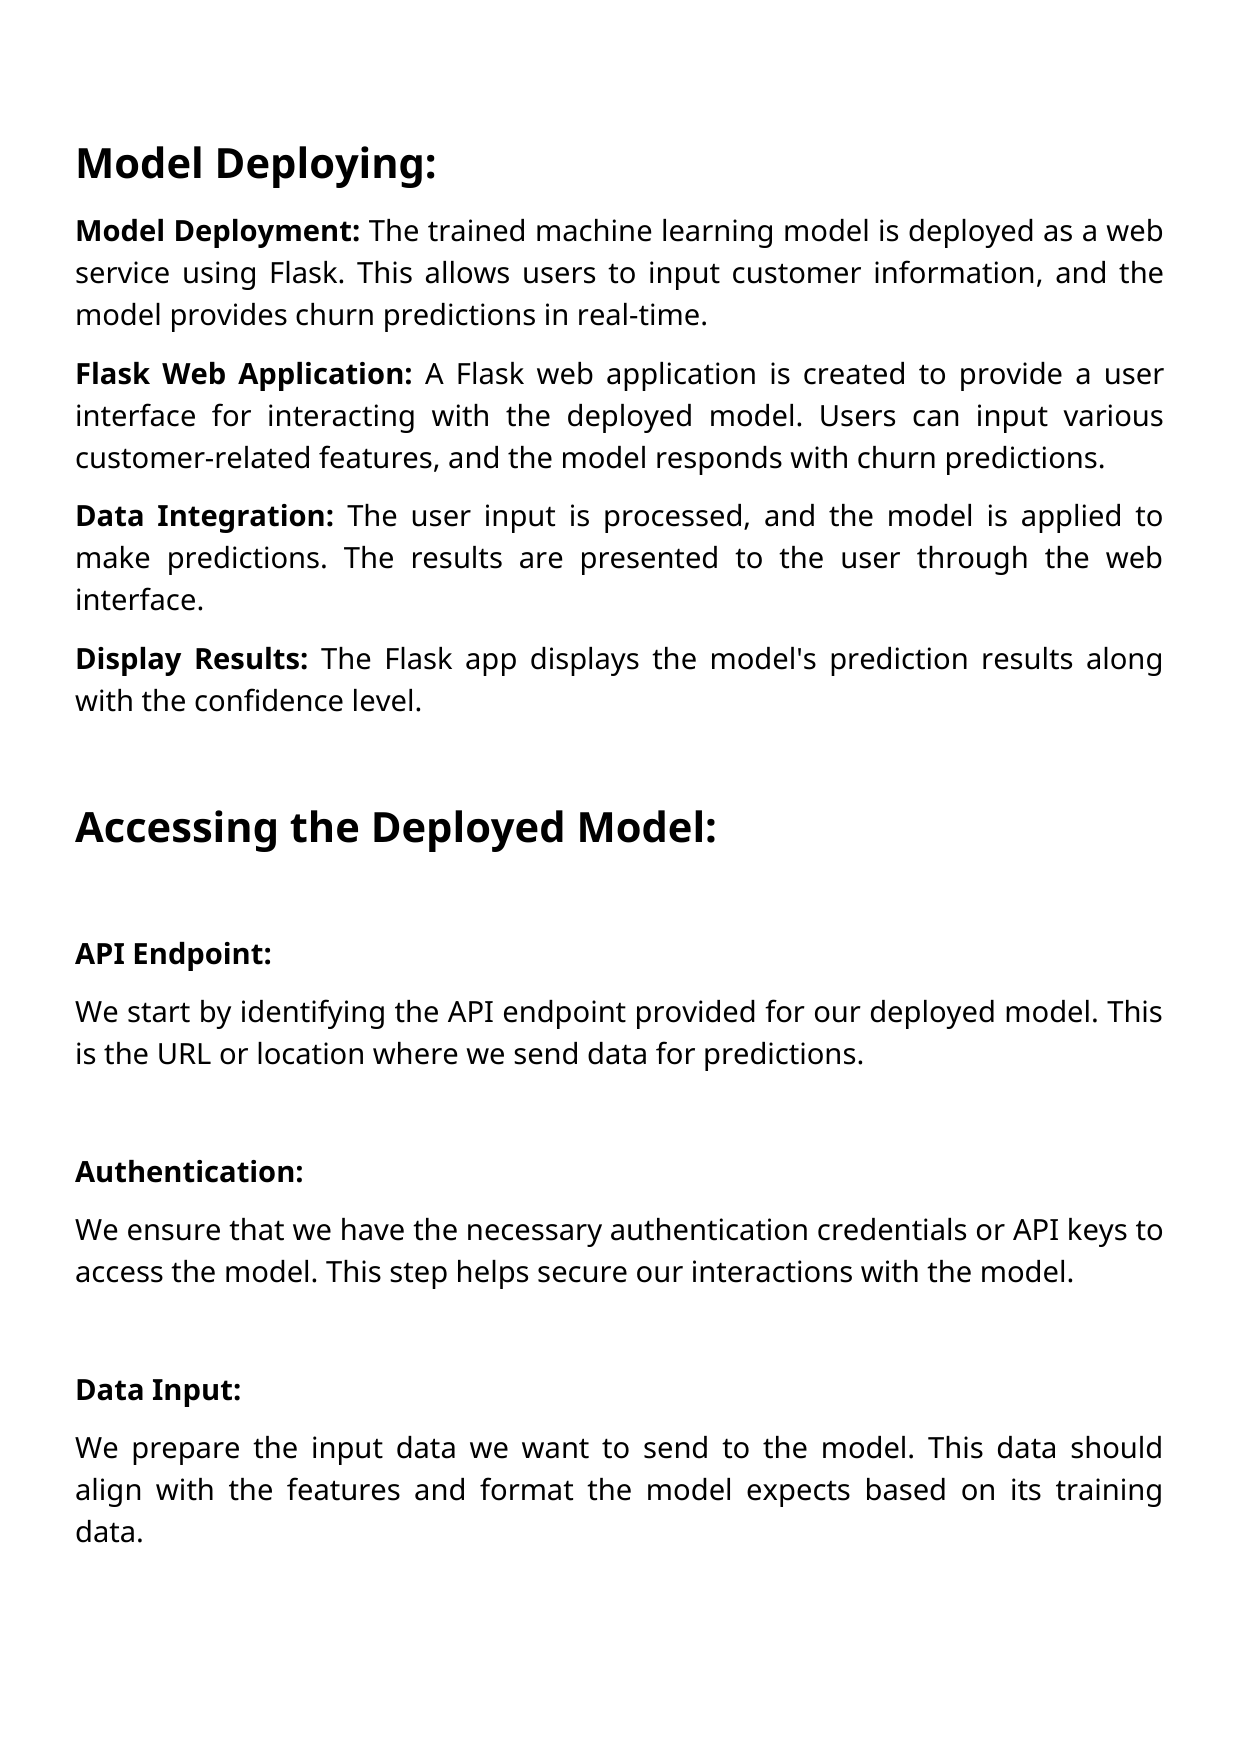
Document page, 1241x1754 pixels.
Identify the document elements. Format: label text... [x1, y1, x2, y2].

text Accessing the Deployed Model: [75, 797, 1165, 854]
text Model Deployment: The trained machine learning model is deployed as a web service using Flask. This allows users to input customer information, and the model provides churn predictions in real-time. [75, 210, 1165, 334]
text We prepare the input data we want to send to the model. This data should align with the features and format the model expects based on its training data. [75, 1427, 1165, 1551]
text Flask Web Application: A Flask web application is created to provide a user interface for interacting with the deployed model. Users can input various customer-related features, and the model responds with churn predictions. [75, 353, 1165, 477]
text API Endpoint: [75, 933, 1165, 973]
text Model Deploying: [75, 134, 1165, 190]
text Data Integration: The user input is processed, and the model is applied to make predictions. The results are presented to the user through the web interface. [75, 496, 1165, 619]
text Authentication: [75, 1151, 1165, 1191]
text We start by identifying the API endpoint provided for our deployed model. This is the URL or location where we send data for predictions. [75, 992, 1165, 1073]
text We ensure that we have the necessary authentication credentials or API keys to access the model. This step helps secure our interactions with the model. [75, 1209, 1165, 1291]
text Display Results: The Flask app displays the model's prediction results along with the confidence level. [75, 638, 1165, 720]
text Data Input: [75, 1369, 1165, 1408]
